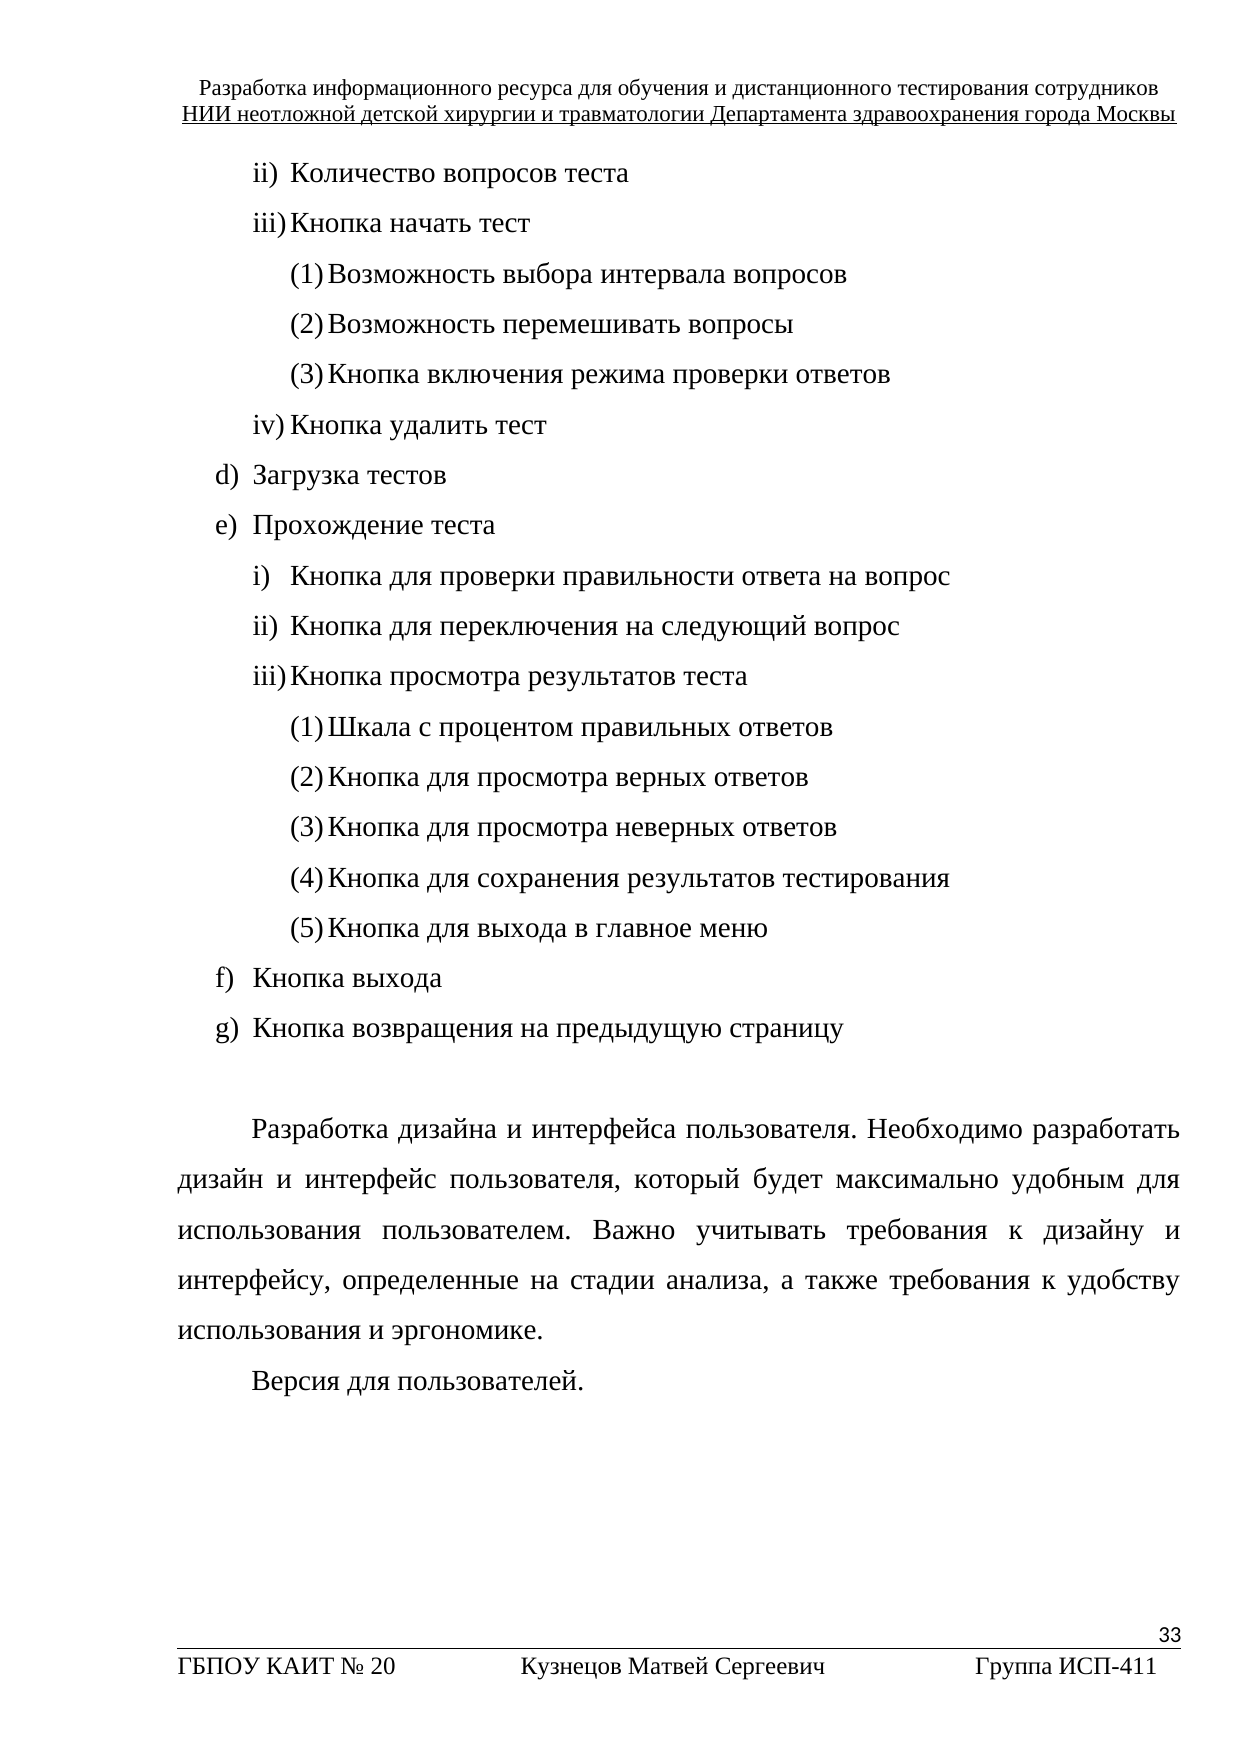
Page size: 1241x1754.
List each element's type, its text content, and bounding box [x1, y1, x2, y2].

list Кнопка для выхода в главное меню [290, 910, 1181, 943]
list Кнопка удалить тест [252, 407, 1181, 440]
list Количество вопросов теста [252, 155, 1181, 189]
list Загрузка тестов [215, 457, 1181, 491]
list Прохождение теста [215, 507, 1181, 541]
list Кнопка включения режима проверки ответов [290, 357, 1181, 390]
list Кнопка начать тест [252, 206, 1181, 239]
text Разработка дизайна и интерфейса пользователя. Необходимо разработать дизайн и интерфейс пользователя, который будет максимально удобным для использования пользователем. Важно учитывать требования к дизайну и интерфейсу, определенные на стадии анализа, а также требования к удобству использования и эргономике. [177, 1111, 1181, 1346]
list Кнопка возвращения на предыдущую страницу [215, 1011, 1181, 1044]
text Версия для пользователей. [177, 1363, 1181, 1396]
list Кнопка для сохранения результатов тестирования [290, 860, 1181, 893]
list Кнопка просмотра результатов теста [252, 658, 1181, 692]
list Кнопка выхода [215, 960, 1181, 994]
list Возможность выбора интервала вопросов [290, 256, 1181, 289]
list Шкала с процентом правильных ответов [290, 709, 1181, 742]
list Кнопка для переключения на следующий вопрос [252, 608, 1181, 642]
list Кнопка для просмотра верных ответов [290, 759, 1181, 793]
list Возможность перемешивать вопросы [290, 306, 1181, 340]
list Кнопка для проверки правильности ответа на вопрос [252, 558, 1181, 591]
list Кнопка для просмотра неверных ответов [290, 809, 1181, 843]
